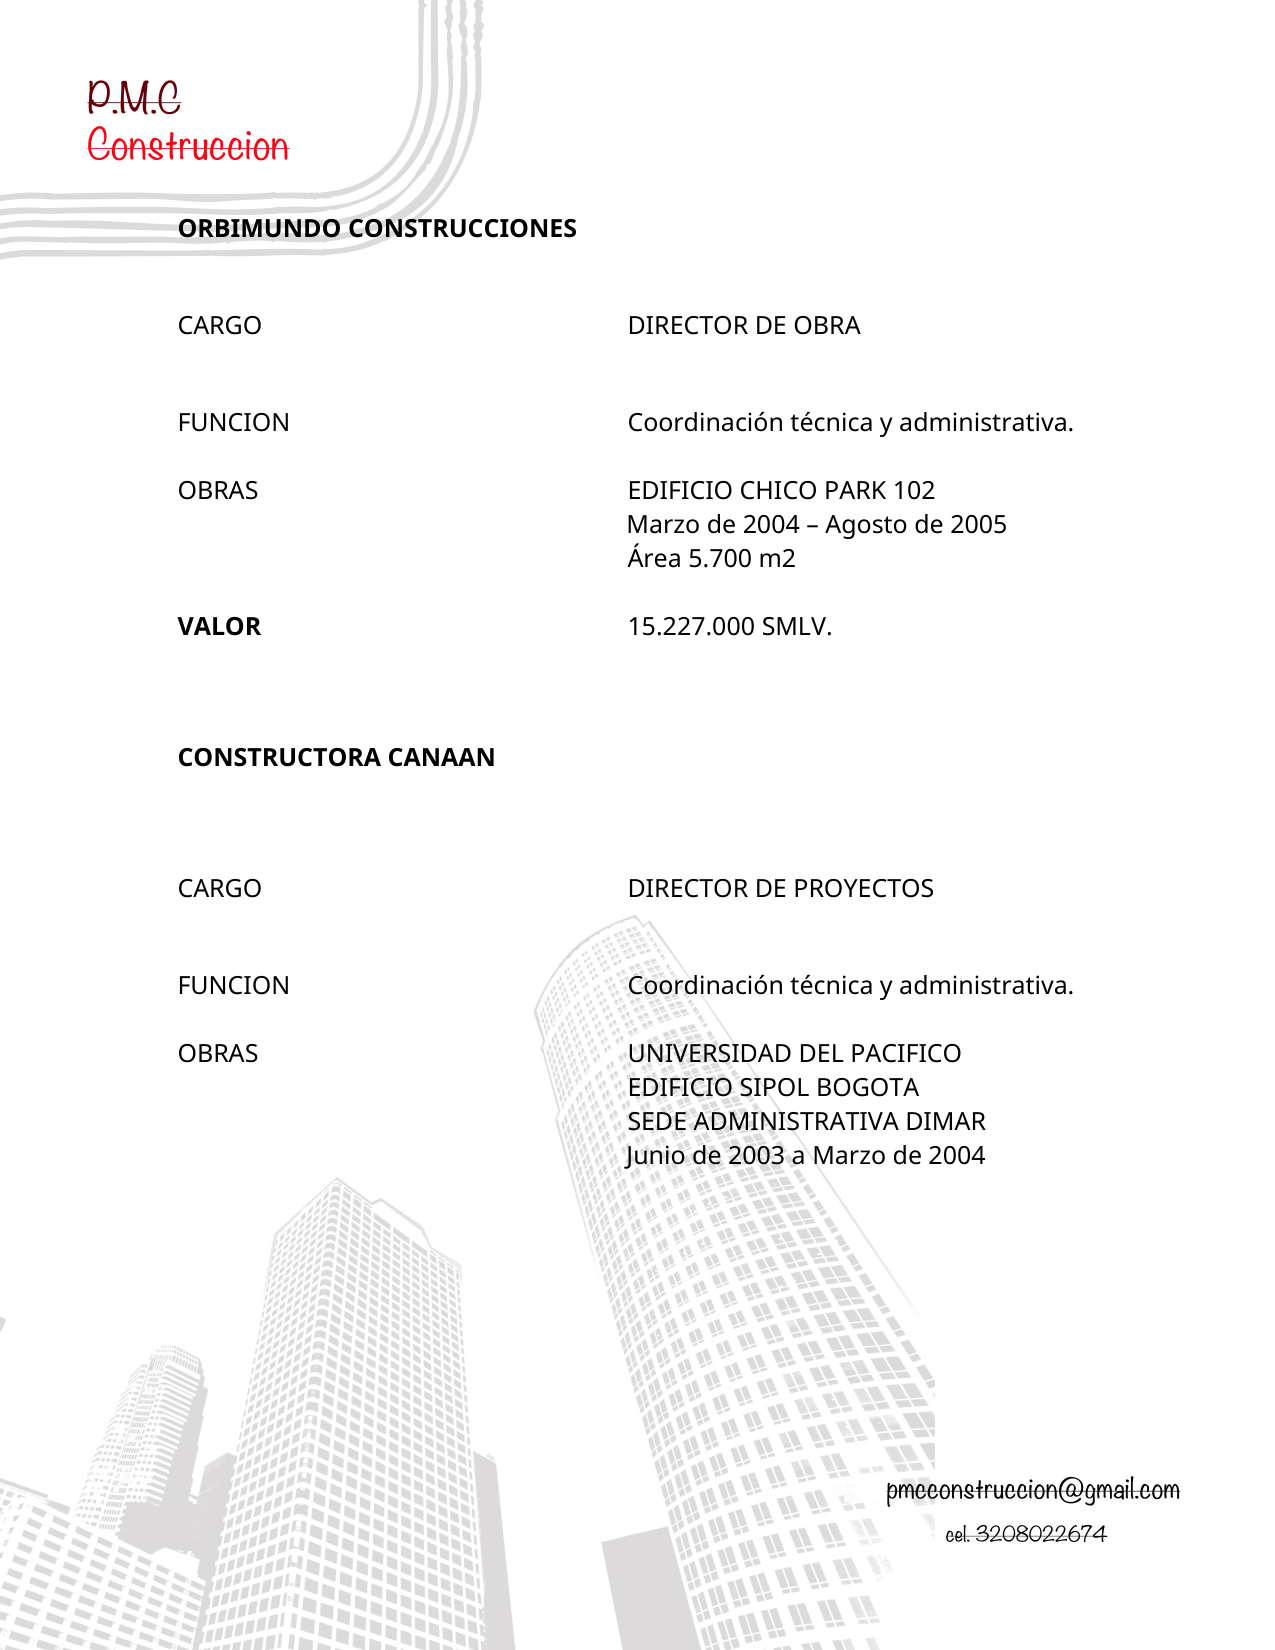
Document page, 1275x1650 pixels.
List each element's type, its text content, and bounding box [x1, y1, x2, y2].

text SEDE ADMINISTRATIVA DIMAR [177, 1103, 1098, 1138]
text Área [177, 540, 1098, 574]
text Junio de Marzo de 2004 [620, 1138, 1098, 1172]
text VALOR 15.227.000 SMLV. [177, 608, 1098, 643]
text Marzo de 2004 – Agosto de 2005 [620, 506, 1098, 540]
text OBRAS EDIFICIO CHICO PARK 102 [177, 472, 1098, 506]
text OBRAS UNIVERSIDAD DEL PACIFICO [177, 1035, 1098, 1069]
text CARGO DIRECTOR DE OBRA [177, 307, 1098, 341]
text FUNCION Coordinación técnica y administrativa. [177, 967, 1098, 1001]
text CONSTRUCTORA CANAAN [177, 739, 1098, 773]
picture [0, 0, 1275, 1650]
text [177, 404, 1098, 438]
text CARGO DIRECTOR DE PROYECTOS [177, 870, 1098, 904]
text ORBIMUNDO CONSTRUCCIONES [177, 210, 1098, 244]
text EDIFICIO SIPOL BOGOTA [177, 1069, 1098, 1103]
